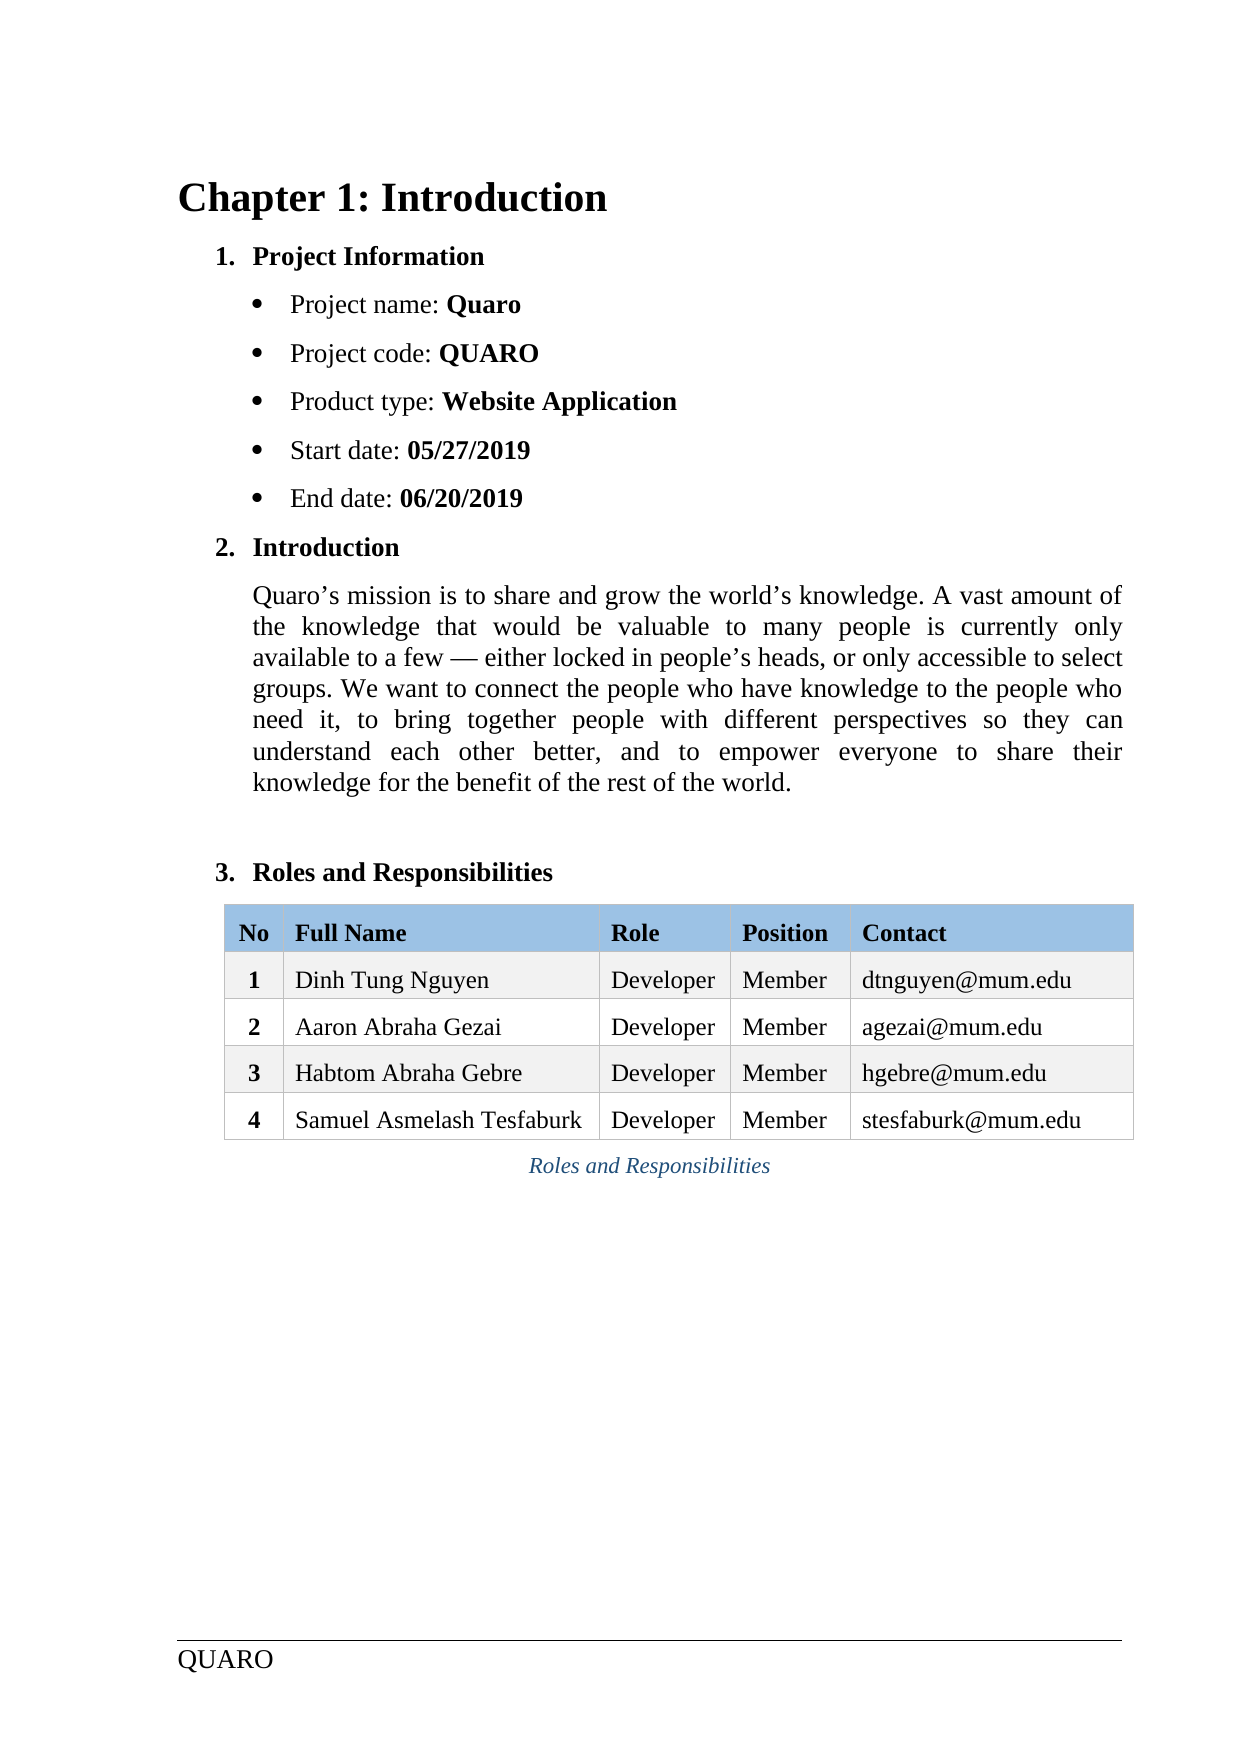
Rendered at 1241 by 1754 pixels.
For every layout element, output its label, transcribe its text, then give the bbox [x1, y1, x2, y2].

table_cell 4 [225, 1093, 283, 1139]
table_cell agezai@mum.edu [851, 999, 1133, 1045]
subtitle Project Information [215, 240, 1122, 271]
table_header No [225, 905, 283, 951]
table_cell Habtom Abraha Gebre [284, 1046, 599, 1092]
table_header Position [731, 905, 850, 951]
subtitle Chapter 1: Introduction [177, 173, 1122, 221]
table_cell 1 [225, 952, 283, 998]
table_cell Member [731, 1046, 850, 1092]
table_cell Developer [600, 999, 730, 1045]
table_cell Developer [600, 1093, 730, 1139]
table_cell Member [731, 1093, 850, 1139]
list Project name: Quaro [252, 288, 1122, 320]
table_cell Developer [600, 1046, 730, 1092]
table_cell 3 [225, 1046, 283, 1092]
table_cell Dinh Tung Nguyen [284, 952, 599, 998]
table_cell stesfaburk@mum.edu [851, 1093, 1133, 1139]
table_cell Member [731, 952, 850, 998]
table_cell Developer [600, 952, 730, 998]
subtitle Roles and Responsibilities [215, 856, 1122, 887]
text Quaro’s mission is to share and grow the world’s knowledge. A vast amount of the knowledge that would be valuable to many people is currently only available to a few — either locked in people’s heads, or only accessible to select groups. We want to connect the people who have knowledge to the people who need it, to bring together people with different perspectives so they can understand each other better, and to empower everyone to share their knowledge for the benefit of the rest of the world. [252, 579, 1124, 797]
list End date: 06/20/2019 [252, 482, 1122, 513]
text Roles and Responsibilities [177, 1152, 1122, 1178]
list Start date: 05/27/2019 [252, 434, 1122, 465]
list Product type: Website Application [252, 385, 1122, 417]
table_cell Aaron Abraha Gezai [284, 999, 599, 1045]
table_cell Member [731, 999, 850, 1045]
table_cell dtnguyen@mum.edu [851, 952, 1133, 998]
table_cell 2 [225, 999, 283, 1045]
table_header Full Name [284, 905, 599, 951]
subtitle Introduction [215, 531, 1124, 562]
list Project code: QUARO [252, 337, 1122, 368]
table_header Contact [851, 905, 1133, 951]
table_cell Samuel Asmelash Tesfaburk [284, 1093, 599, 1139]
table_cell hgebre@mum.edu [851, 1046, 1133, 1092]
table_header Role [600, 905, 730, 951]
